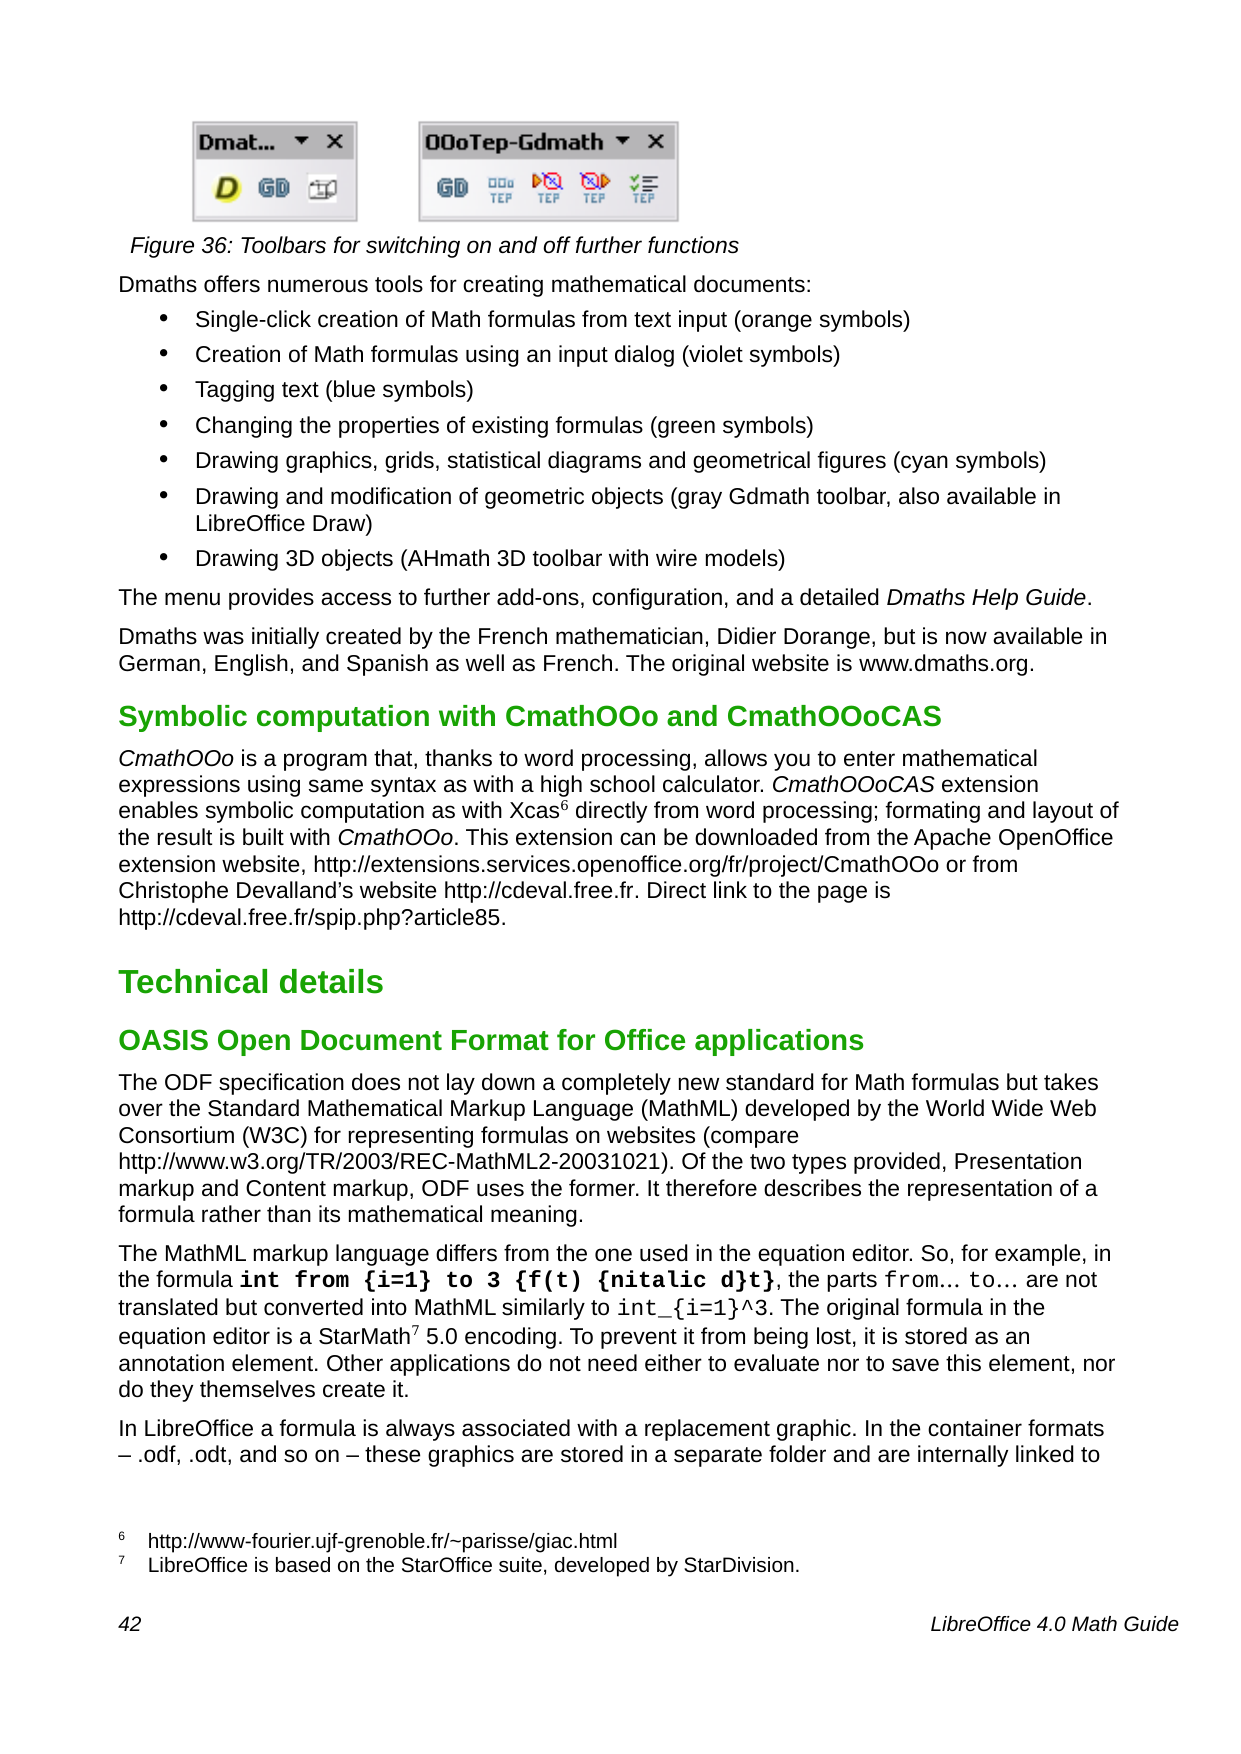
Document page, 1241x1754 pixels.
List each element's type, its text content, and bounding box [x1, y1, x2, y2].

list Drawing graphics, grids, statistical diagrams and geometrical figures (cyan symbols) [156, 446, 1122, 475]
picture [189, 118, 683, 226]
text Dmaths was initially created by the French mathematician, Didier Dorange, but is now available in German, English, and Spanish as well as French. The original website is www.dmaths.org. [118, 623, 1122, 676]
subtitle Technical details [118, 962, 1122, 1000]
text CmathOOo is a program that, thanks to word processing, allows you to enter mathematical expressions using same syntax as with a high school calculator. CmathOOoCAS extension enables symbolic computation as with Xcas directly from word processing; formating and layout of the result is built with CmathOOo. This extension can be downloaded from the Apache OpenOffice extension website, http://extensions.services.openoffice.org/fr/project/CmathOOo or from Christophe Devalland’s website http://cdeval.free.fr. Direct link to the page is http://cdeval.free.fr/spip.php?article85. [118, 745, 1122, 930]
subtitle Symbolic computation with CmathOOo and CmathOOoCAS [118, 699, 1122, 732]
list Single-click creation of Math formulas from text input (orange symbols) [156, 304, 1122, 333]
list Changing the properties of existing formulas (green symbols) [156, 410, 1122, 439]
list Drawing and modification of geometric objects (gray Gdmath toolbar, also available in LibreOffice Draw) [156, 481, 1122, 536]
subtitle OASIS Open Document Format for Office applications [118, 1023, 1122, 1057]
list Dmaths offers numerous tools for creating mathematical documents: [118, 271, 1122, 297]
text The ODF specification does not lay down a completely new standard for Math formulas but takes over the Standard Mathematical Markup Language (MathML) developed by the World Wide Web Consortium (W3C) for representing formulas on websites (compare http://www.w3.org/TR/2003/REC-MathML2-20031021). Of the two types provided, Presentation markup and Content markup, ODF uses the former. It therefore describes the representation of a formula rather than its mathematical meaning. [118, 1069, 1122, 1227]
list Creation of Math formulas using an input dialog (violet symbols) [156, 339, 1122, 368]
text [118, 1415, 1122, 1467]
list Tagging text (blue symbols) [156, 375, 1122, 404]
text The menu provides access to further add-ons, configuration, and a detailed Dmaths Help Guide. [118, 584, 1122, 611]
text The MathML markup language differs from the one used in the equation editor. So, for example, in the formula int from {i=1} to 3 {f(t) {nitalic d}t}, the parts from... to… are not translated but converted into MathML similarly to int_{i=1}^3. The original formula in the equation editor is a StarMath 5.0 encoding. To prevent it from being lost, it is stored as an annotation element. Other applications do not need either to evaluate nor to save this element, nor do they themselves create it. [118, 1240, 1122, 1402]
list Drawing 3D objects (AHmath 3D toolbar with wire models) [156, 543, 1122, 572]
